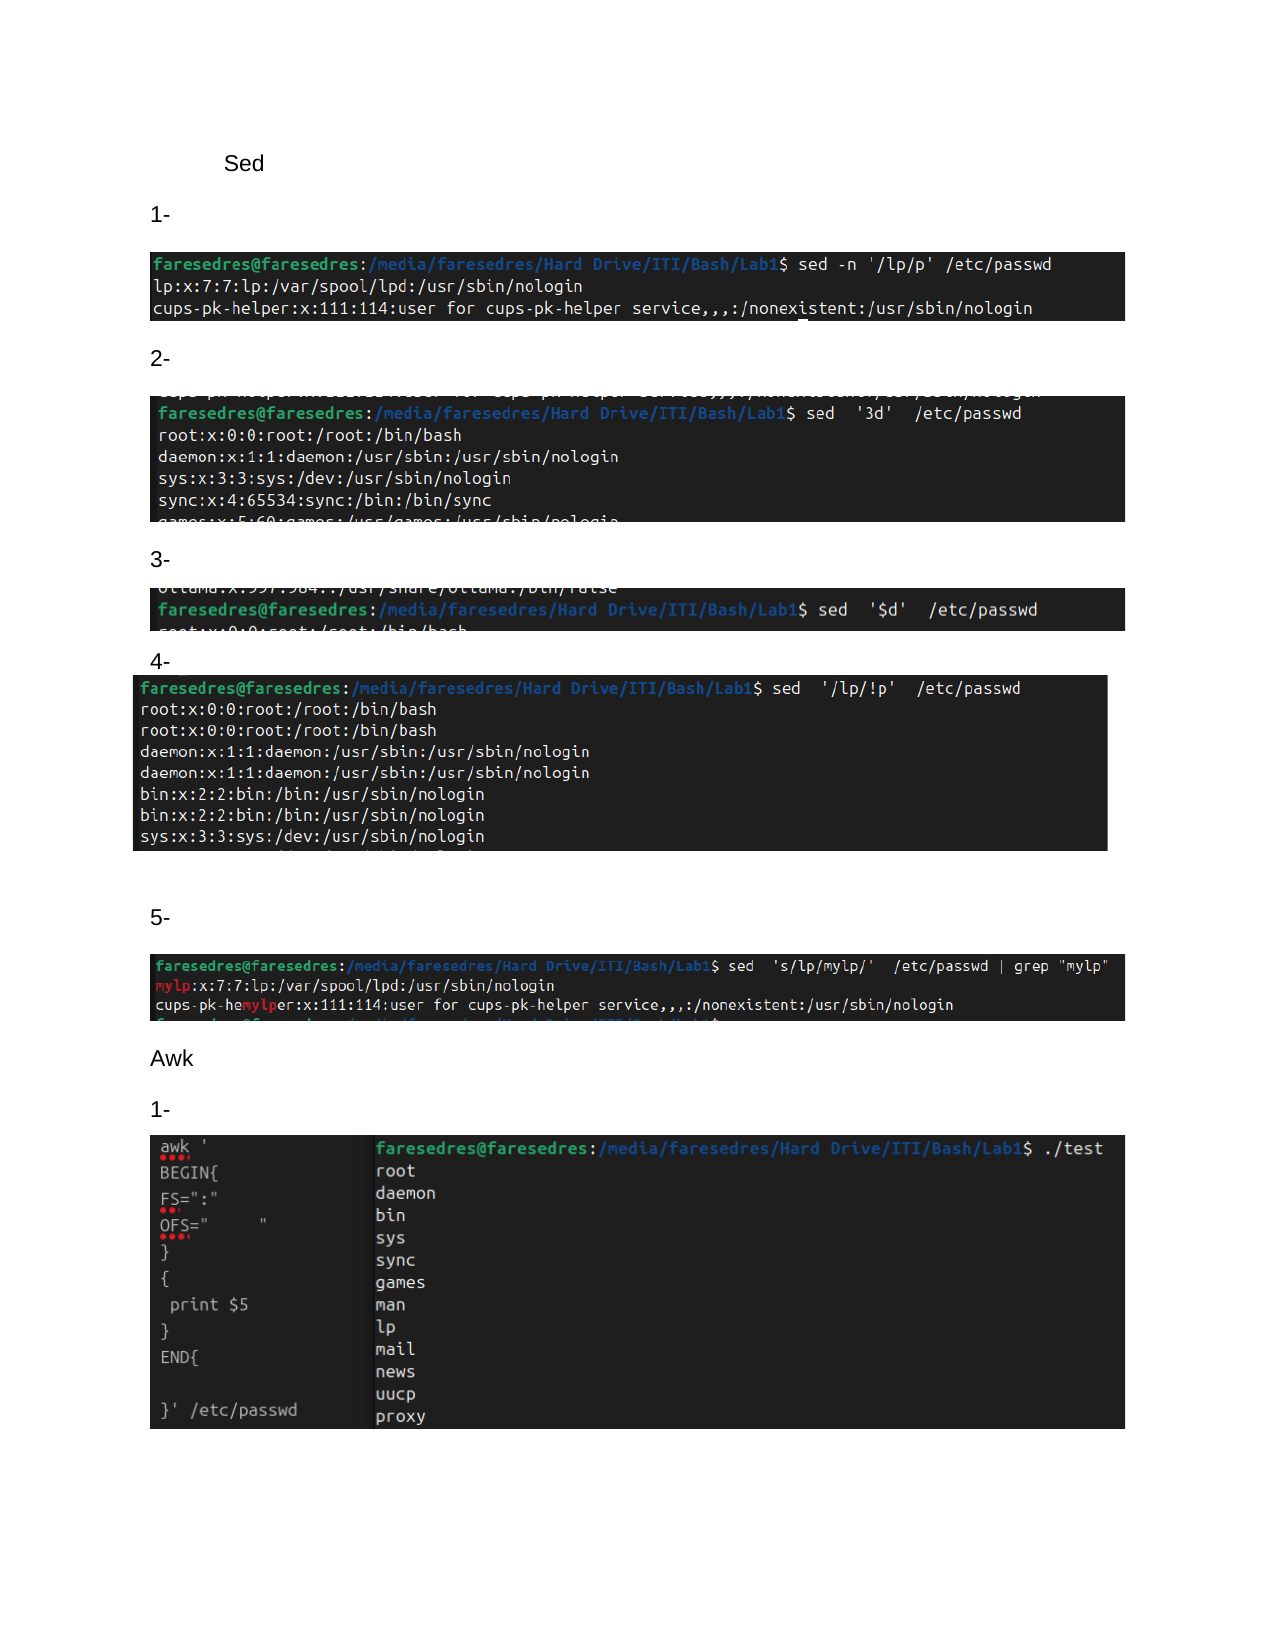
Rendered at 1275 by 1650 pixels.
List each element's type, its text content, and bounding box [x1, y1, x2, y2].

picture [150, 252, 1125, 321]
text 4- [150, 648, 1125, 675]
text 1- [150, 201, 1125, 227]
picture [132, 675, 1108, 851]
picture [150, 396, 1125, 522]
text 3- [150, 546, 1125, 573]
text Sed [150, 150, 1125, 176]
picture [150, 588, 1125, 631]
text Awk [150, 1045, 1125, 1071]
text 5- [150, 903, 1125, 930]
text 2- [150, 345, 1125, 371]
picture [150, 1135, 1125, 1429]
text 1- [150, 1096, 1125, 1122]
picture [150, 954, 1125, 1021]
